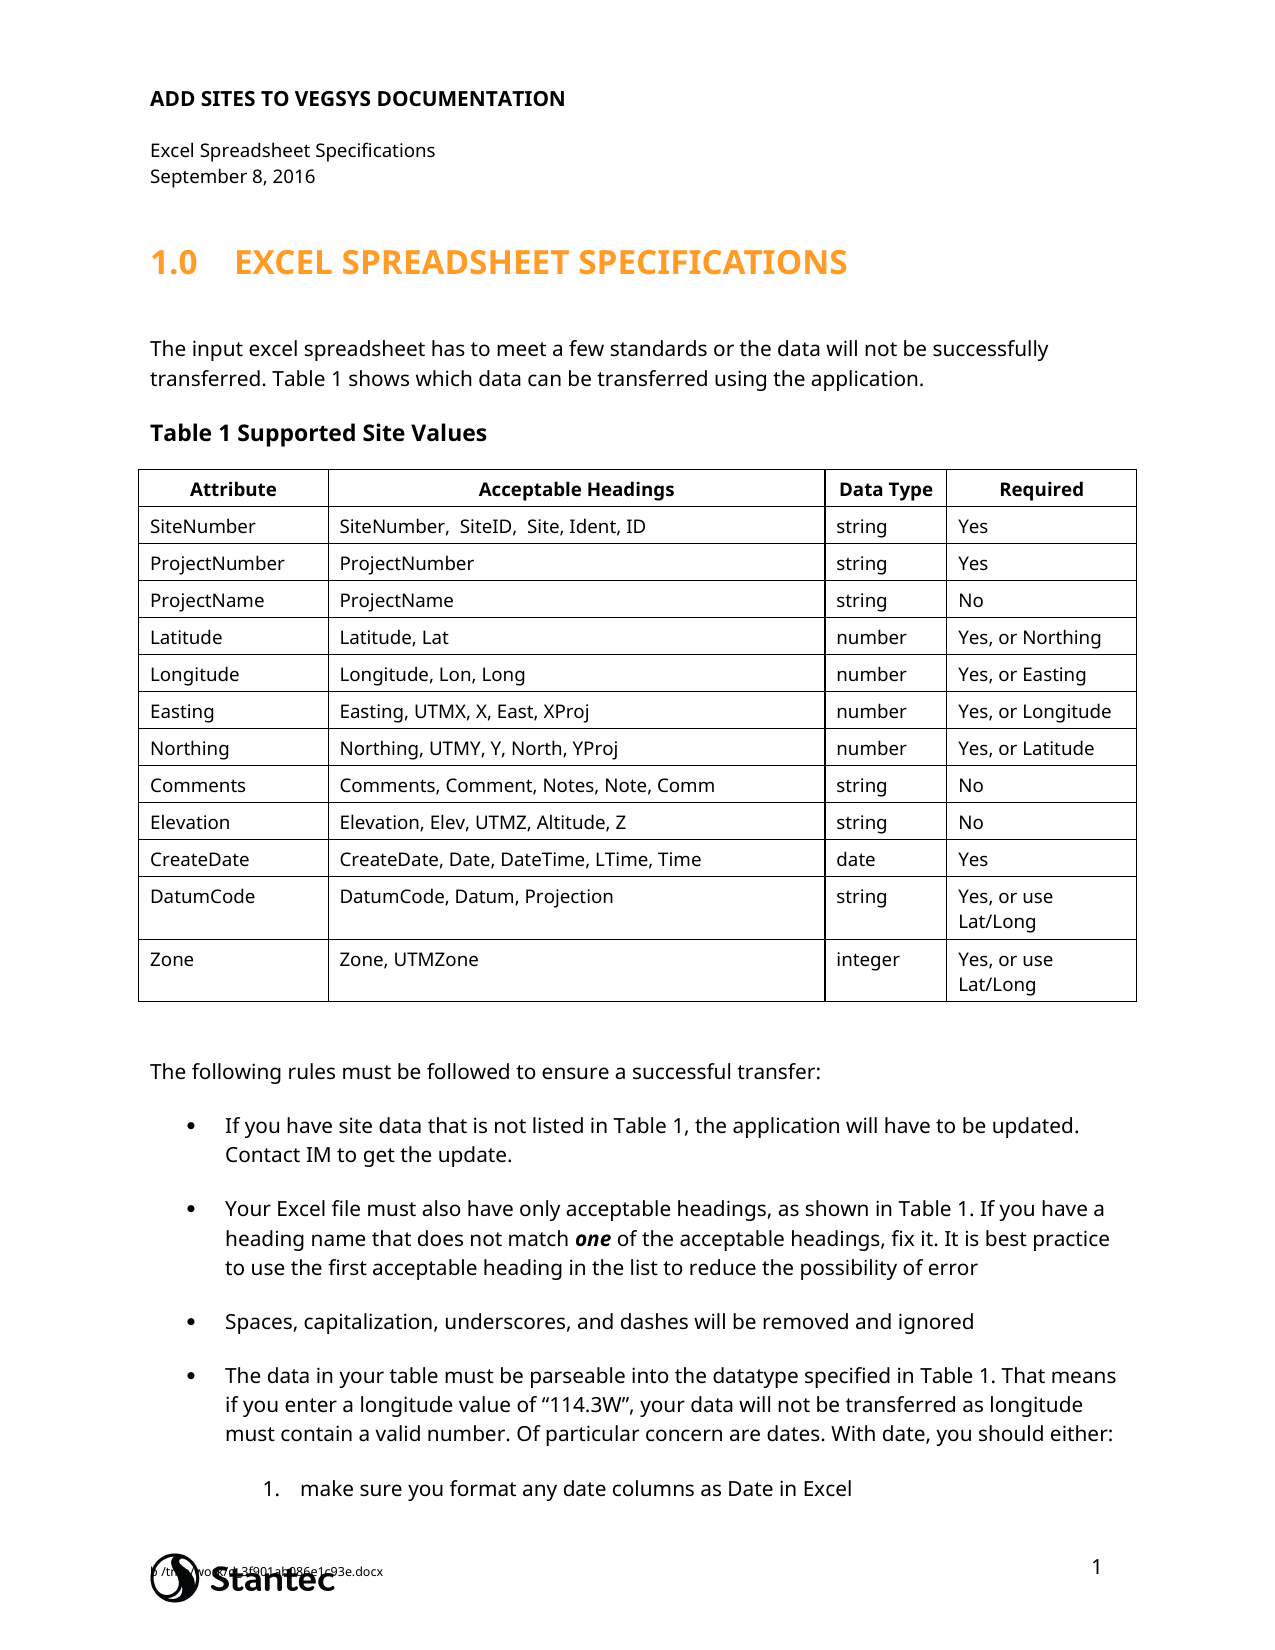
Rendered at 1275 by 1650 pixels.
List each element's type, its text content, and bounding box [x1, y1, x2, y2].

table_cell ProjectNumber [329, 544, 824, 580]
list The data in your table must be parseable into the datatype specified in Table 1. That means if you enter a longitude value of “114.3W”, your data will not be transferred as longitude must contain a valid number. Of particular concern are dates. With date, you should either: [187, 1360, 1125, 1448]
table_cell DatumCode [139, 877, 328, 938]
table_cell Northing, UTMY, Y, North, YProj [329, 729, 824, 765]
table_cell SiteNumber, SiteID, Site, Ident, ID [329, 507, 824, 543]
table_cell No [947, 581, 1136, 617]
table_header Acceptable Headings [329, 470, 824, 506]
list Spaces, capitalization, underscores, and dashes will be removed and ignored [187, 1306, 1125, 1335]
table_cell DatumCode, Datum, Projection [329, 877, 824, 938]
table_cell number [826, 692, 946, 728]
text The input excel spreadsheet has to meet a few standards or the data will not be successfully transferred. Table 1 shows which data can be transferred using the application. [150, 334, 1125, 392]
picture [138, 1541, 347, 1615]
table_cell Yes [947, 507, 1136, 543]
table_cell string [826, 581, 946, 617]
table_cell date [826, 840, 946, 876]
table_cell Yes [947, 544, 1136, 580]
table_cell Yes [947, 840, 1136, 876]
table_header Data Type [826, 470, 946, 506]
table_header Required [947, 470, 1136, 506]
table_cell string [826, 803, 946, 839]
list make sure you format any date columns as Date in Excel [262, 1473, 1125, 1502]
table_cell Yes, or Northing [947, 618, 1136, 654]
table_cell number [826, 618, 946, 654]
table_cell ProjectNumber [139, 544, 328, 580]
subtitle Excel Spreadsheet Specifications [150, 238, 1125, 284]
table_cell Yes, or use Lat/Long [947, 940, 1136, 1001]
table_cell CreateDate [139, 840, 328, 876]
table_header Attribute [139, 470, 328, 506]
table_cell ProjectName [329, 581, 824, 617]
table_cell Elevation, Elev, UTMZ, Altitude, Z [329, 803, 824, 839]
table_cell Longitude, Lon, Long [329, 655, 824, 691]
table_cell string [826, 877, 946, 938]
table_cell Zone, UTMZone [329, 940, 824, 1001]
table_cell SiteNumber [139, 507, 328, 543]
table_cell number [826, 655, 946, 691]
table_cell string [826, 766, 946, 802]
table_cell Longitude [139, 655, 328, 691]
table_cell Comments, Comment, Notes, Note, Comm [329, 766, 824, 802]
table_cell Yes, or Longitude [947, 692, 1136, 728]
table_cell Elevation [139, 803, 328, 839]
table_cell No [947, 766, 1136, 802]
table_cell Latitude [139, 618, 328, 654]
table_cell Zone [139, 940, 328, 1001]
text The following rules must be followed to ensure a successful transfer: [150, 1056, 1125, 1085]
table_cell Comments [139, 766, 328, 802]
table_cell string [826, 507, 946, 543]
table_cell Yes, or use Lat/Long [947, 877, 1136, 938]
table_cell Easting [139, 692, 328, 728]
list If you have site data that is not listed in Table 1, the application will have to be updated. Contact IM to get the update. [187, 1110, 1125, 1169]
table_cell ProjectName [139, 581, 328, 617]
table_cell number [826, 729, 946, 765]
table_cell Yes, or Easting [947, 655, 1136, 691]
table_cell Yes, or Latitude [947, 729, 1136, 765]
table_cell Easting, UTMX, X, East, XProj [329, 692, 824, 728]
list Your Excel file must also have only acceptable headings, as shown in Table 1. If you have a heading name that does not match one of the acceptable headings, fix it. It is best practice to use the first acceptable heading in the list to reduce the possibility of error [187, 1194, 1125, 1281]
table_cell No [947, 803, 1136, 839]
table_cell Latitude, Lat [329, 618, 824, 654]
table_cell integer [826, 940, 946, 1001]
table_cell string [826, 544, 946, 580]
table_cell Northing [139, 729, 328, 765]
table_cell CreateDate, Date, DateTime, LTime, Time [329, 840, 824, 876]
